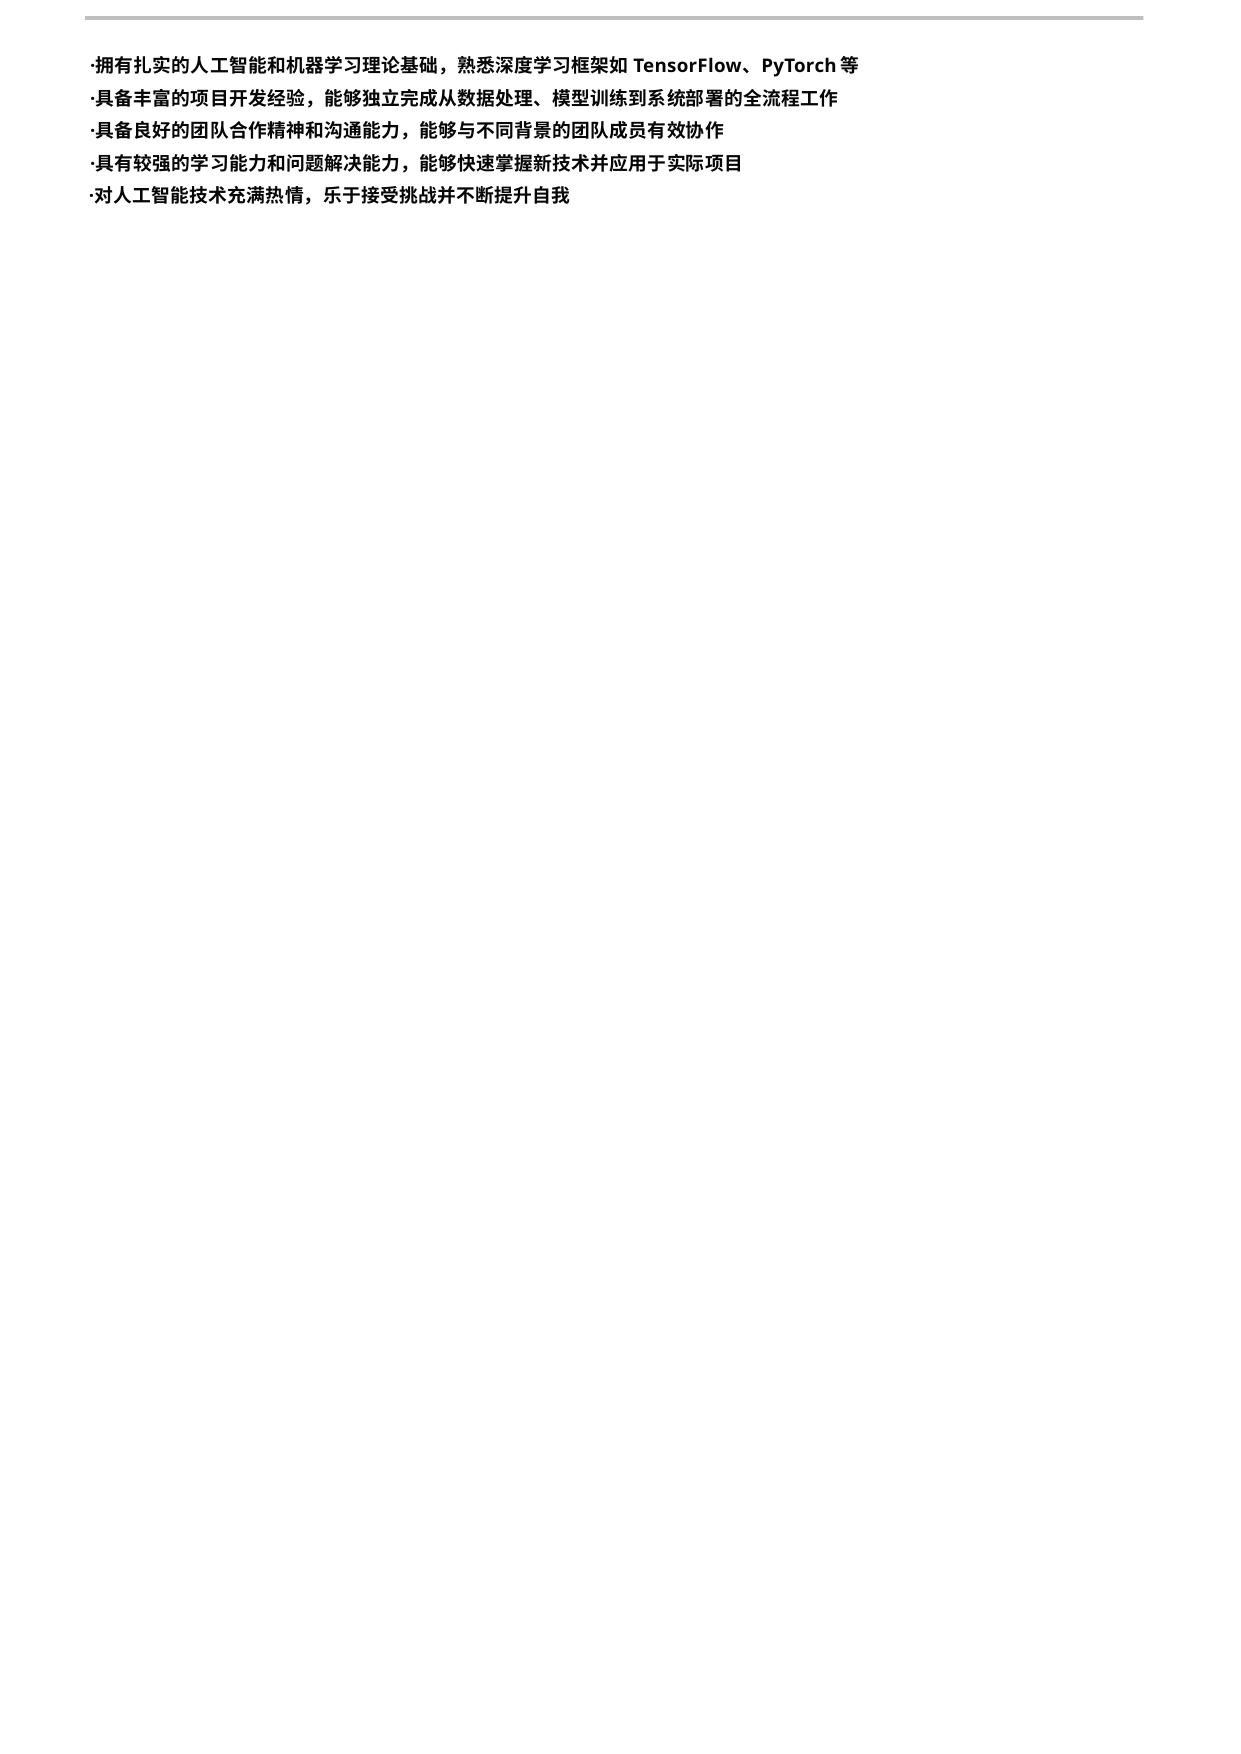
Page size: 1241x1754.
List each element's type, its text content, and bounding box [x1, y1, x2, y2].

list ·具备良好的团队合作精神和沟通能力，能够与不同背景的团队成员有效协作 [51, 113, 1152, 146]
list ·具有较强的学习能力和问题解决能力，能够快速掌握新技术并应用于实际项目 [51, 146, 1152, 178]
list ·拥有扎实的人工智能和机器学习理论基础，熟悉深度学习框架如TensorFlow、PyTorch等 [51, 48, 1152, 81]
picture [84, 16, 1144, 20]
text ·对人工智能技术充满热情，乐于接受挑战并不断提升自我 [88, 178, 1152, 211]
list ·具备丰富的项目开发经验，能够独立完成从数据处理、模型训练到系统部署的全流程工作 [51, 81, 1152, 113]
